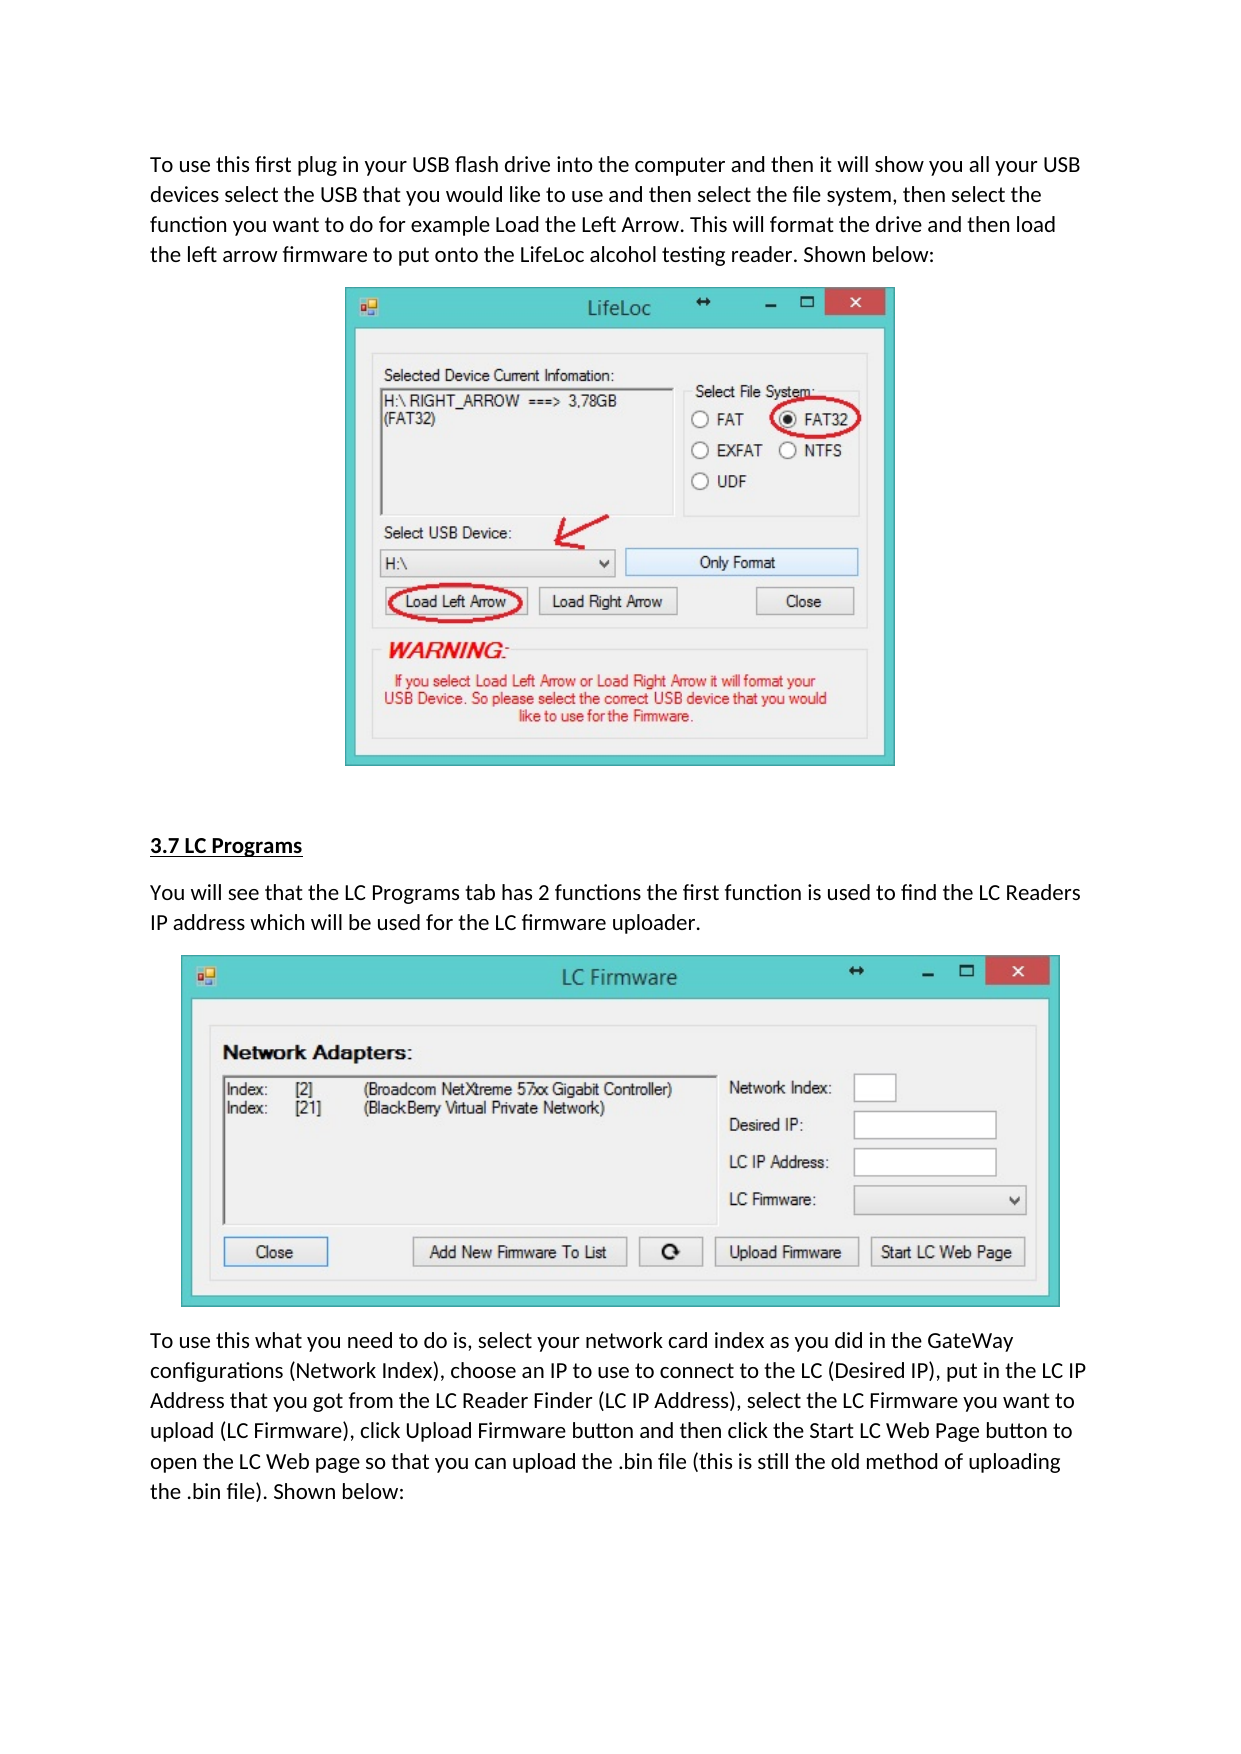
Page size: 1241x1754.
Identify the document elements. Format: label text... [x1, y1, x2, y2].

text 3.7 LC Programs [150, 831, 1090, 859]
text To use this first plug in your USB flash drive into the computer and then it will show you all your USB devices select the USB that you would like to use and then select the file system, then select the function you want to do for example Load the Left Arrow. This will format the drive and then load the left arrow firmware to put onto the LifeLoc alcohol testing reader. Shown below: [150, 150, 1090, 269]
picture [181, 955, 1060, 1307]
picture [345, 287, 895, 766]
text You will see that the LC Programs tab has 2 functions the first function is used to find the LC Readers IP address which will be used for the LC firmware uploader. [150, 878, 1090, 937]
text To use this what you need to do is, select your network card index as you did in the GateWay configurations (Network Index), choose an IP to use to connect to the LC (Desired IP), put in the LC IP Address that you got from the LC Reader Finder (LC IP Address), select the LC Firmware you want to upload (LC Firmware), click Upload Firmware button and then click the Start LC Web Page button to open the LC Web page so that you can upload the .bin file (this is still the old method of uploading the .bin file). Shown below: [150, 1326, 1090, 1505]
